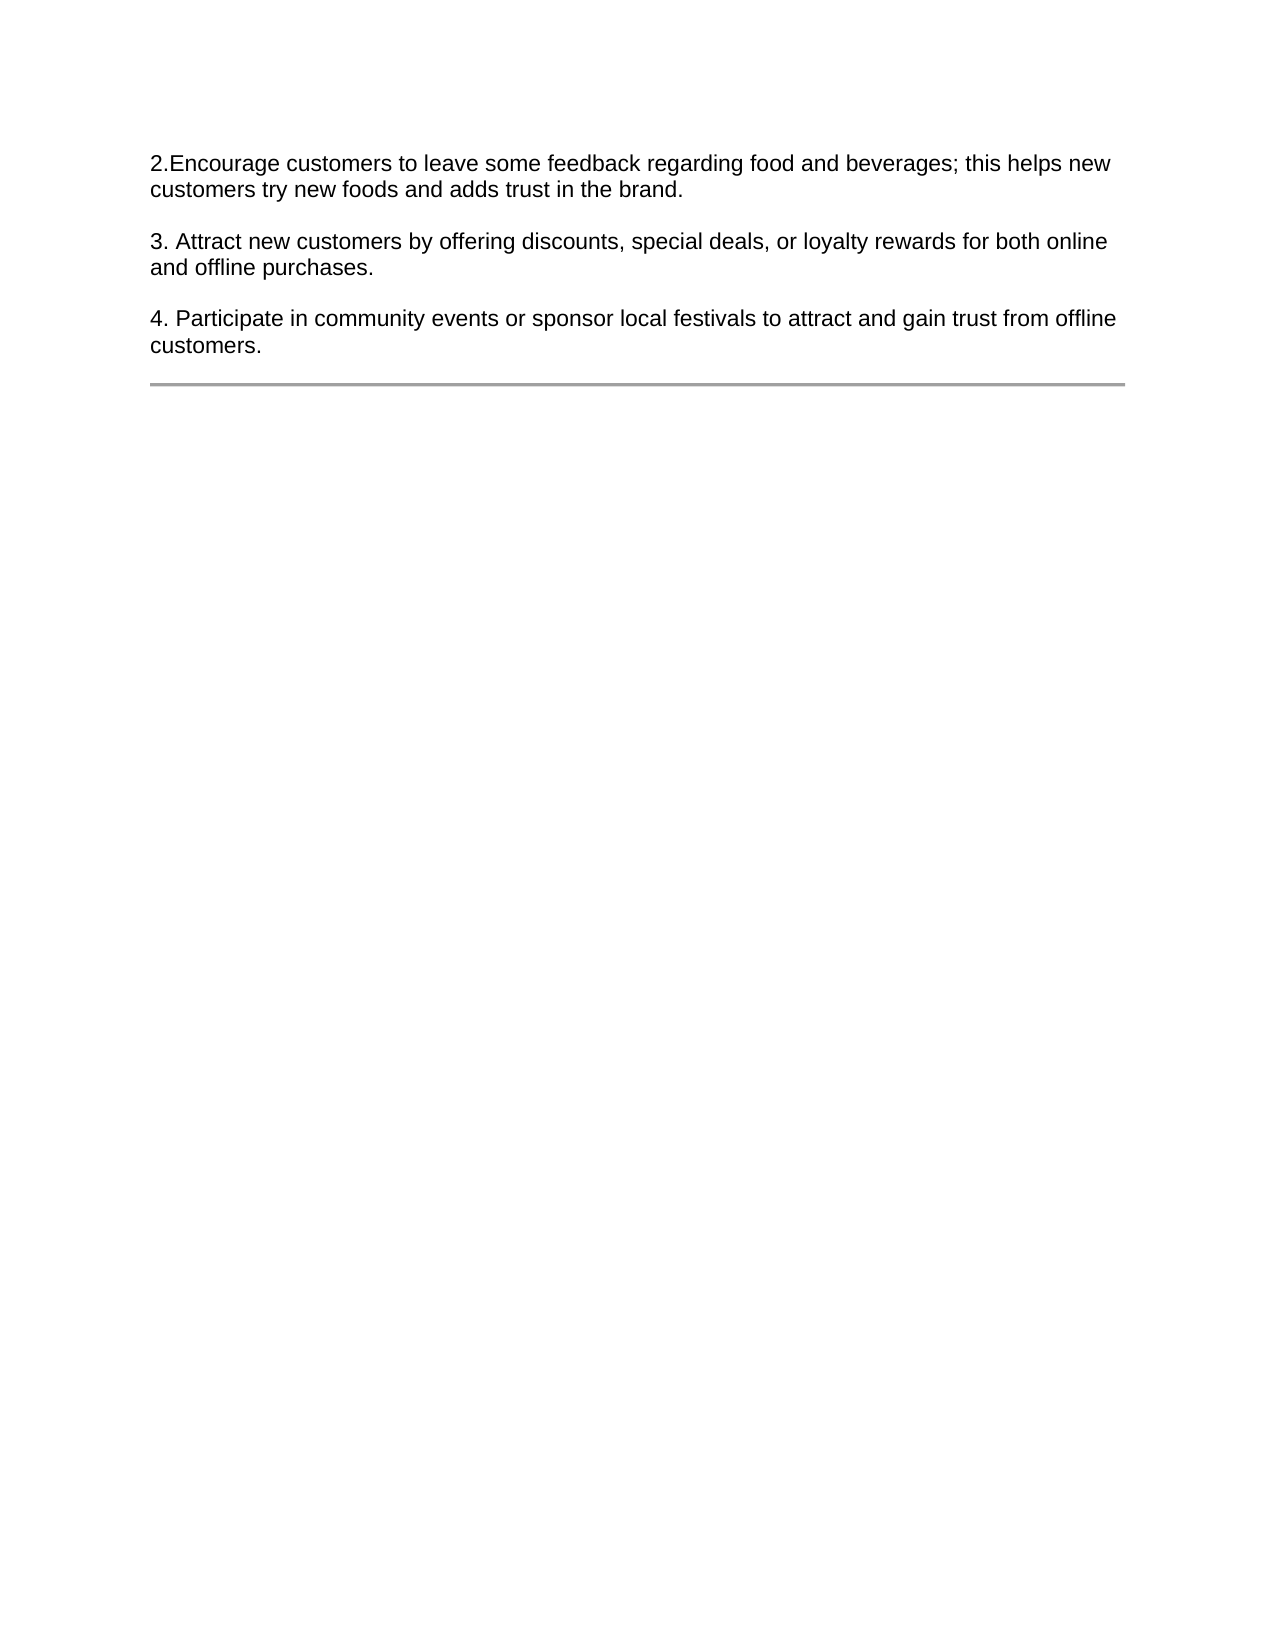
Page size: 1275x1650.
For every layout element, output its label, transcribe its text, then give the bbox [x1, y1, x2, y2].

text 4. Participate in community events or sponsor local festivals to attract and gain trust from offline customers. [150, 305, 1125, 358]
text 3. Attract new customers by offering discounts, special deals, or loyalty rewards for both online and offline purchases. [150, 228, 1125, 280]
text 2.Encourage customers to leave some feedback regarding food and beverages; this helps new customers try new foods and adds trust in the brand. [150, 150, 1125, 203]
